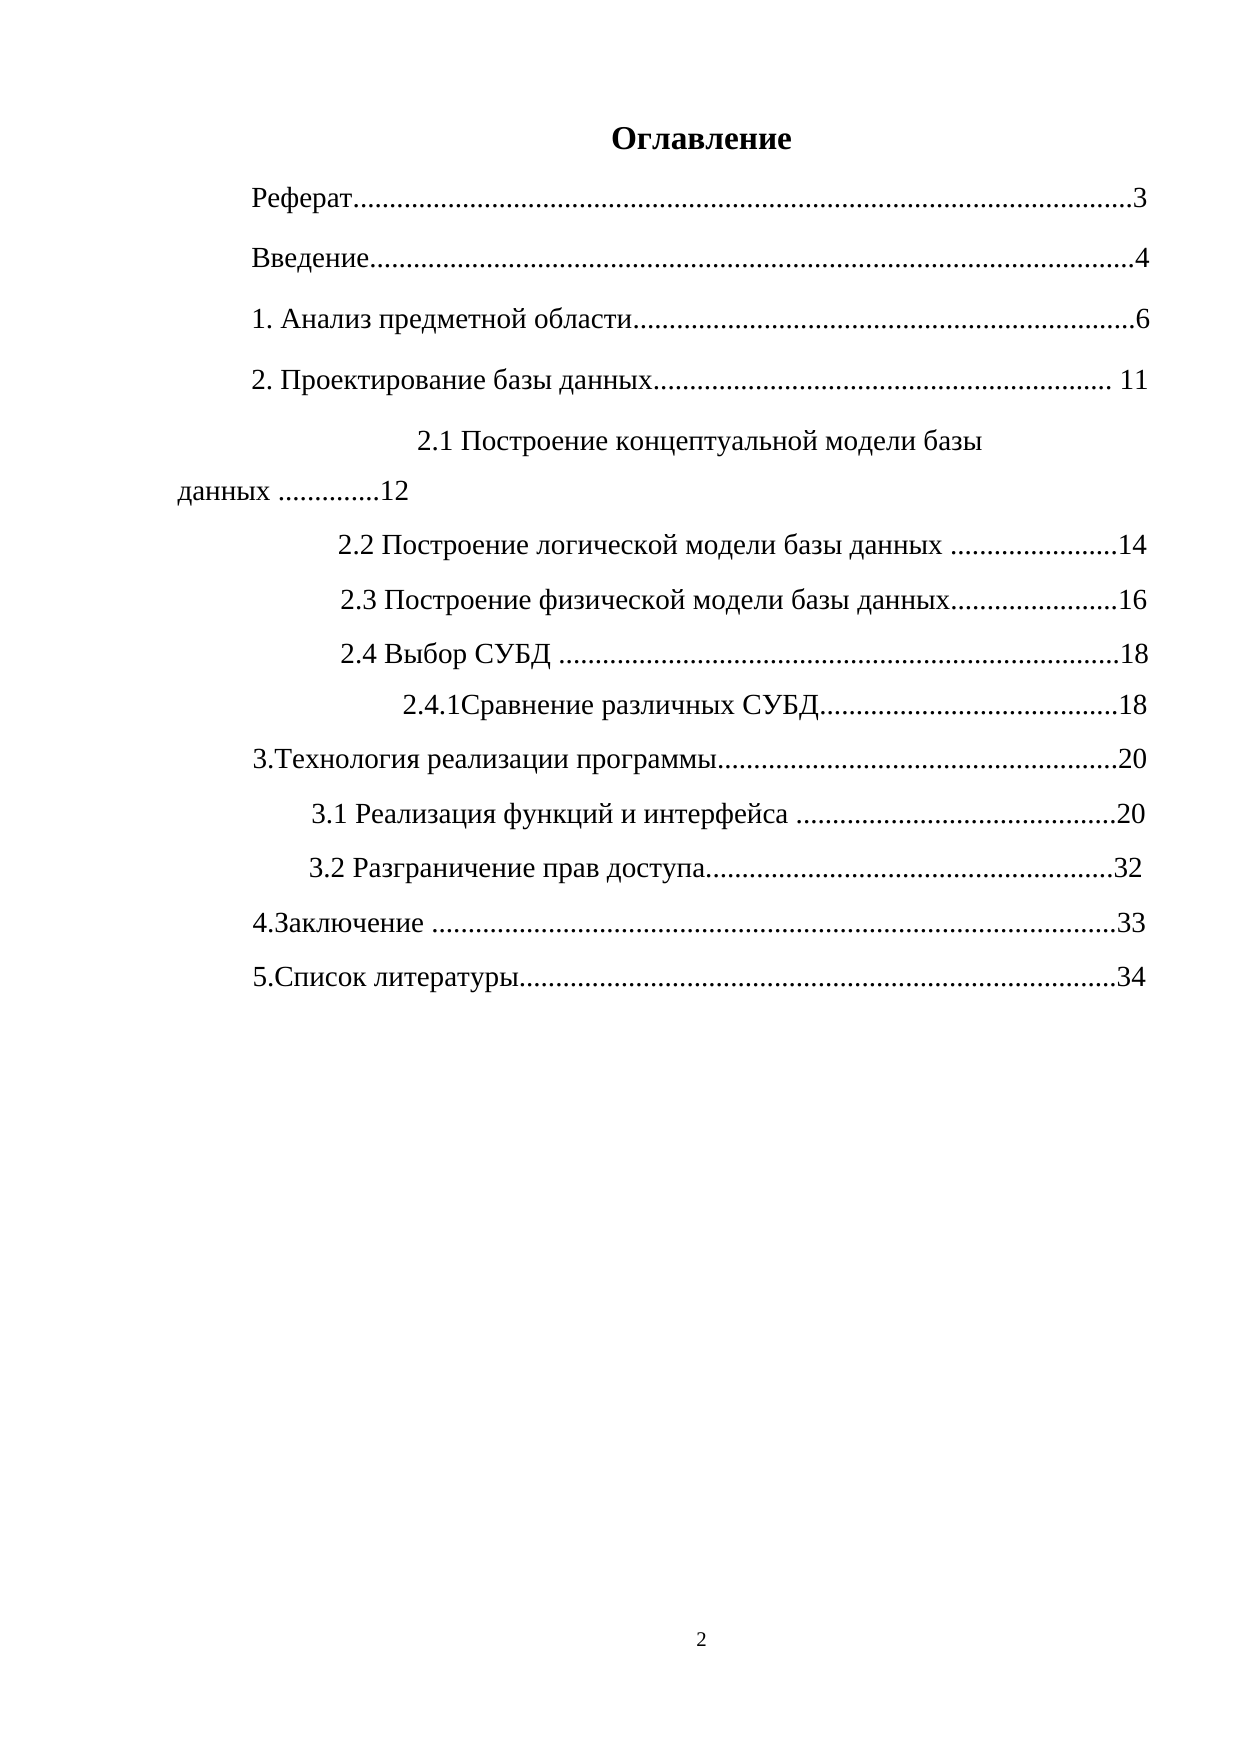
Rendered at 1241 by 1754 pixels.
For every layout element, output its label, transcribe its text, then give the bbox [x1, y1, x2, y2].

text Оглавление [177, 118, 1152, 156]
